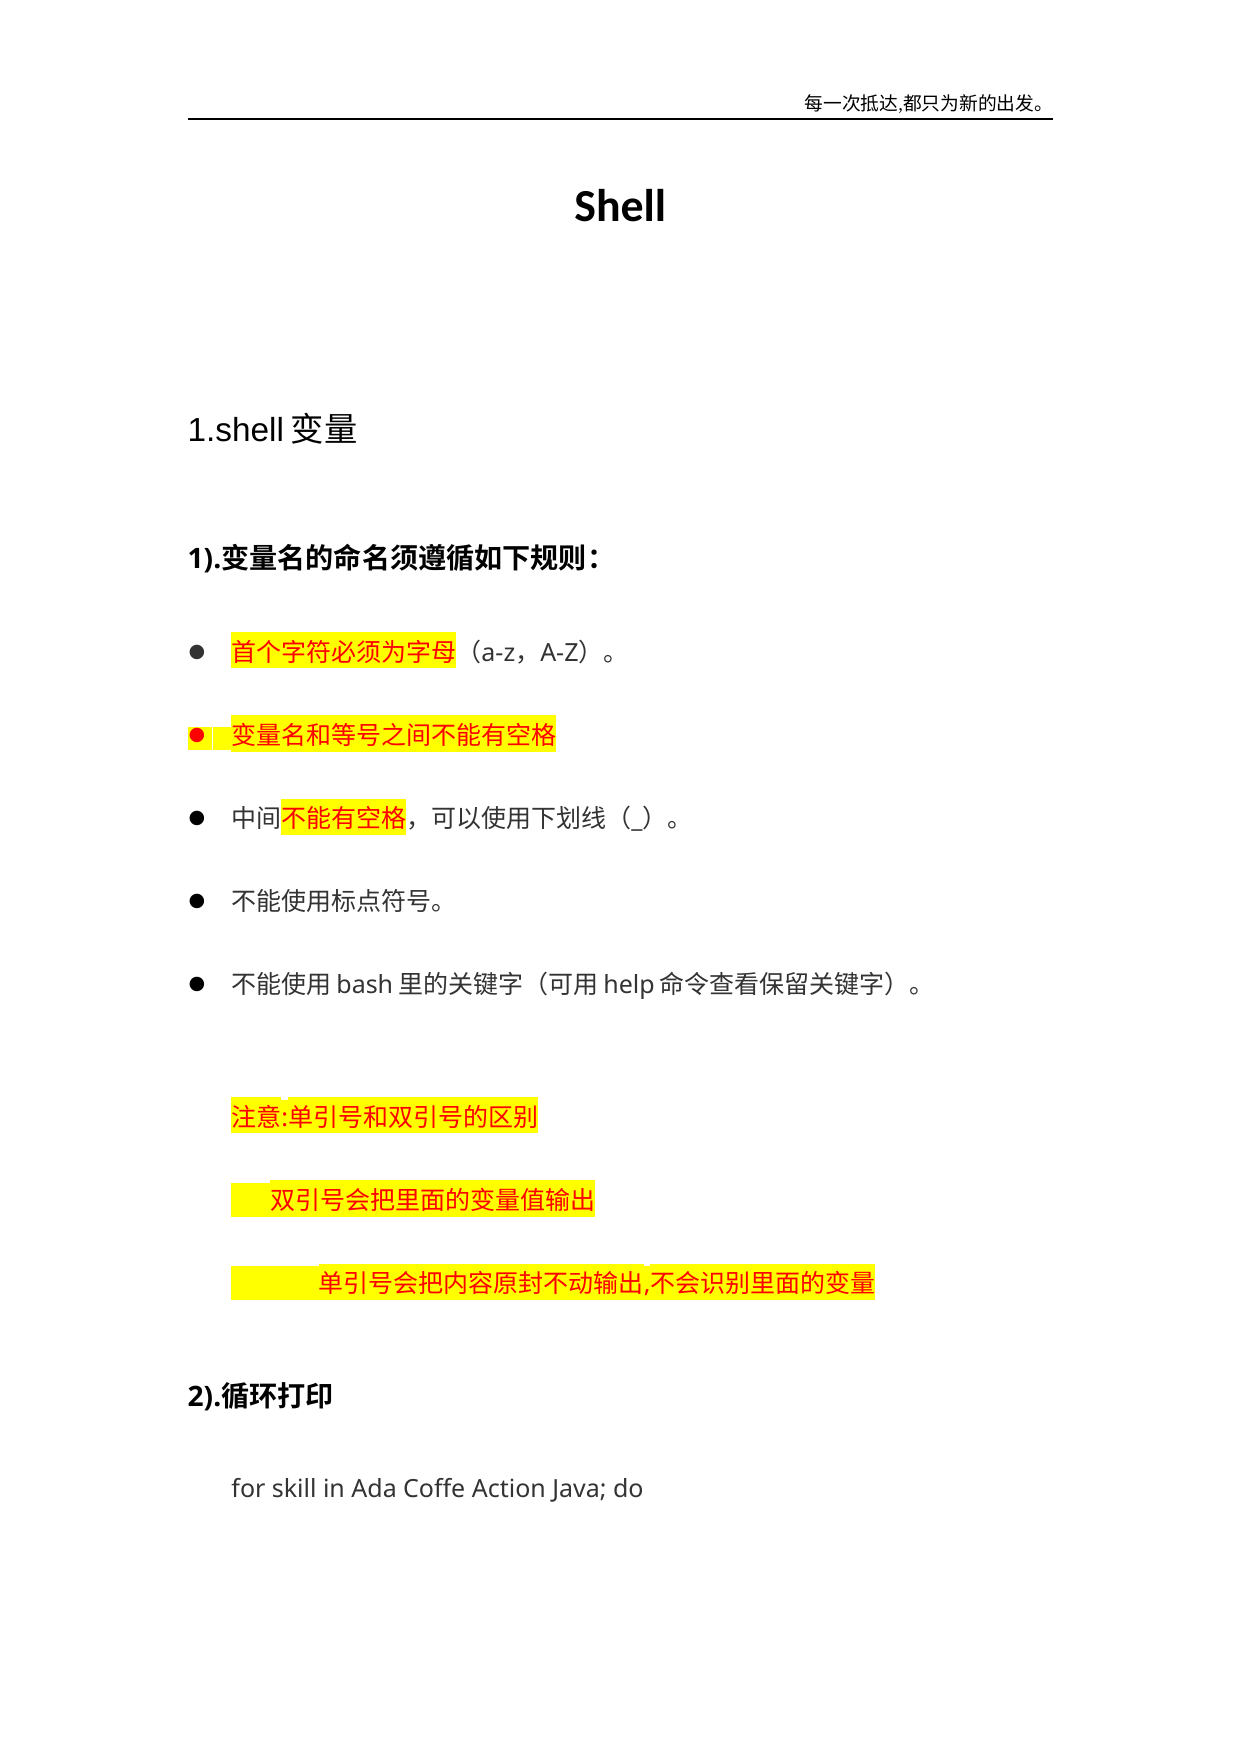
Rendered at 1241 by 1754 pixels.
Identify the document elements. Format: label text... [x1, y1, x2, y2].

list 首个字符必须为字母（a-z，A-Z）。 [187, 618, 1053, 683]
list 变量名和等号之间不能有空格 [187, 701, 1053, 766]
list 中间不能有空格，可以使用下划线（_）。 [187, 784, 1053, 849]
list 不能使用bash里的关键字（可用help命令查看保留关键字）。 [187, 950, 1053, 1015]
list 不能使用标点符号。 [187, 867, 1053, 932]
subtitle 1).变量名的命名须遵循如下规则： [187, 524, 1053, 589]
text 双引号会把里面的变量值输出 [231, 1166, 1053, 1231]
subtitle 2).循环打印 [187, 1361, 1053, 1426]
subtitle 1.shell变量 [187, 395, 1053, 460]
text 单引号会把内容原封不动输出,不会识别里面的变量 [231, 1249, 1053, 1314]
subtitle Shell [187, 172, 1053, 237]
text for skill in Ada Coffe Action Java; do [187, 1456, 1053, 1521]
text 注意:单引号和双引号的区别 [231, 1083, 1053, 1148]
